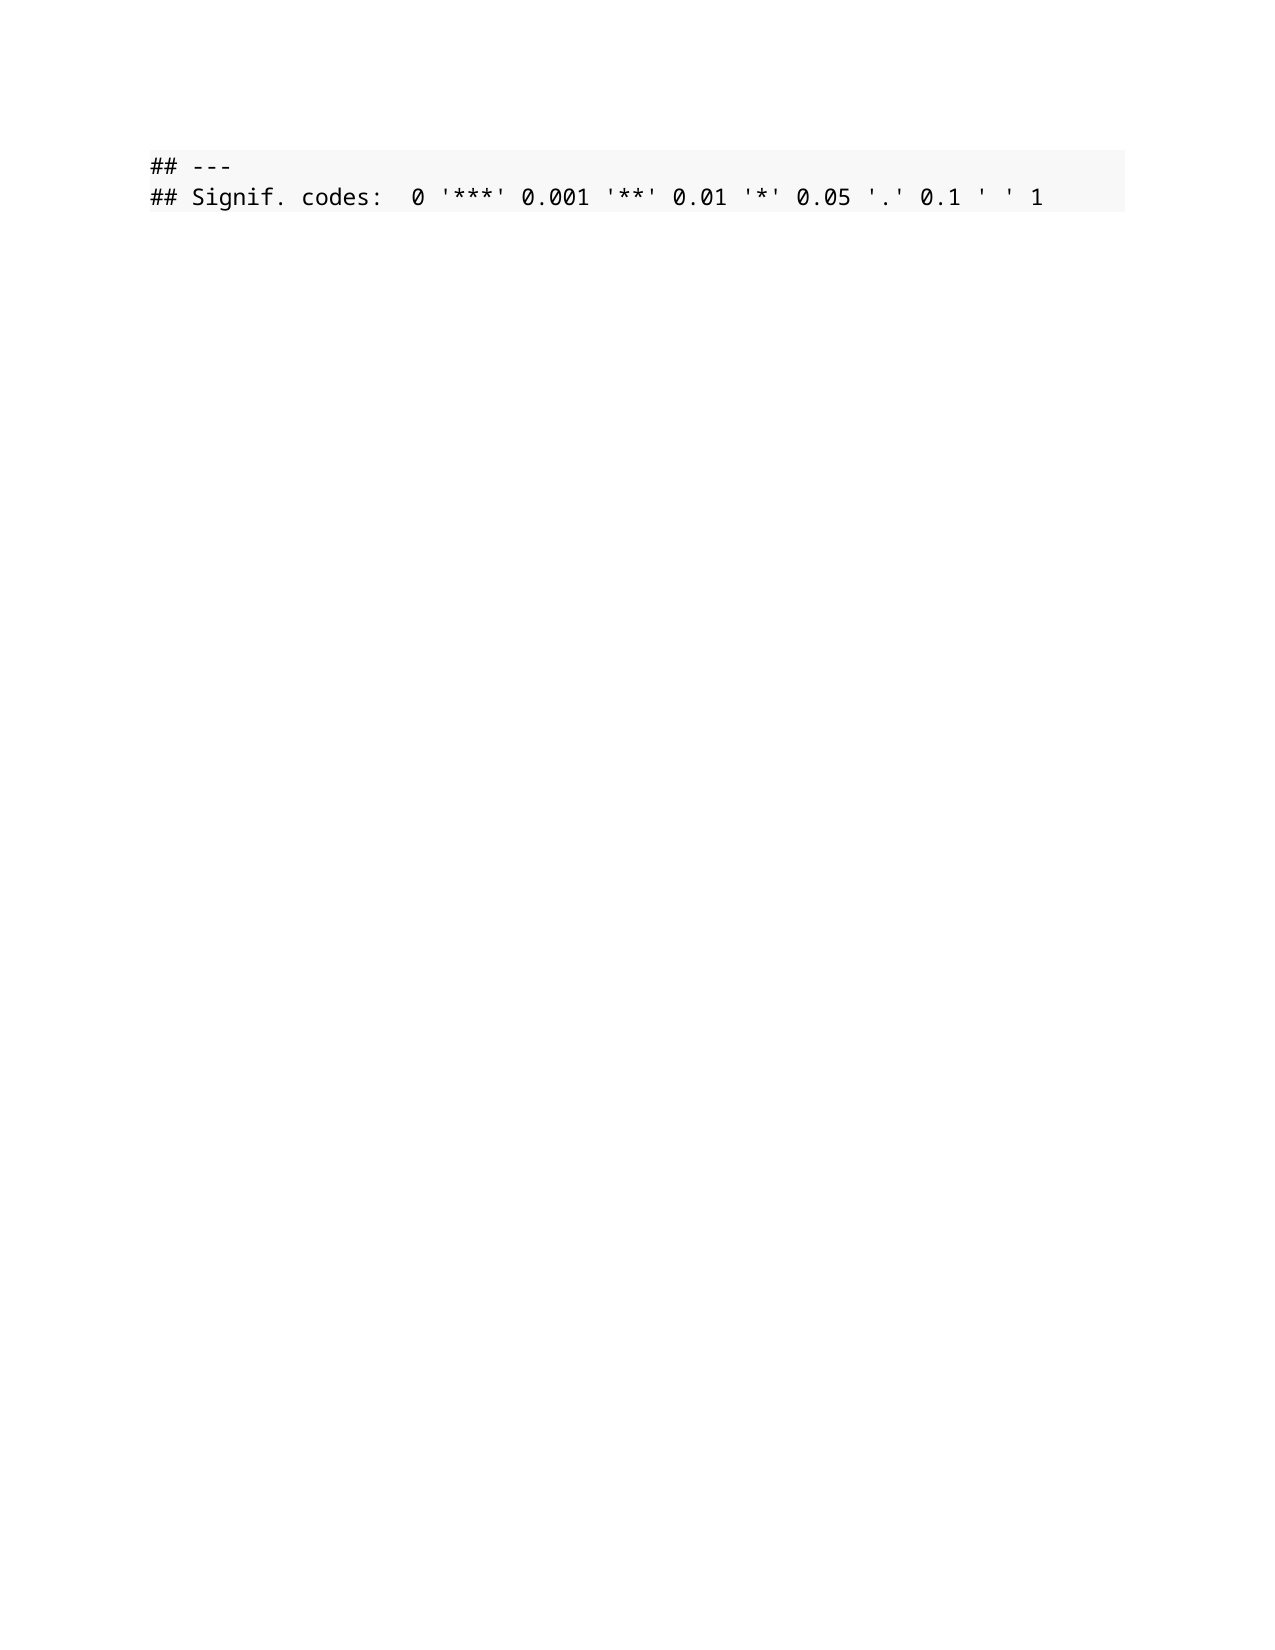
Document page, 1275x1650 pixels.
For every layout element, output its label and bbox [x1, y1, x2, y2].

text [150, 150, 1125, 212]
